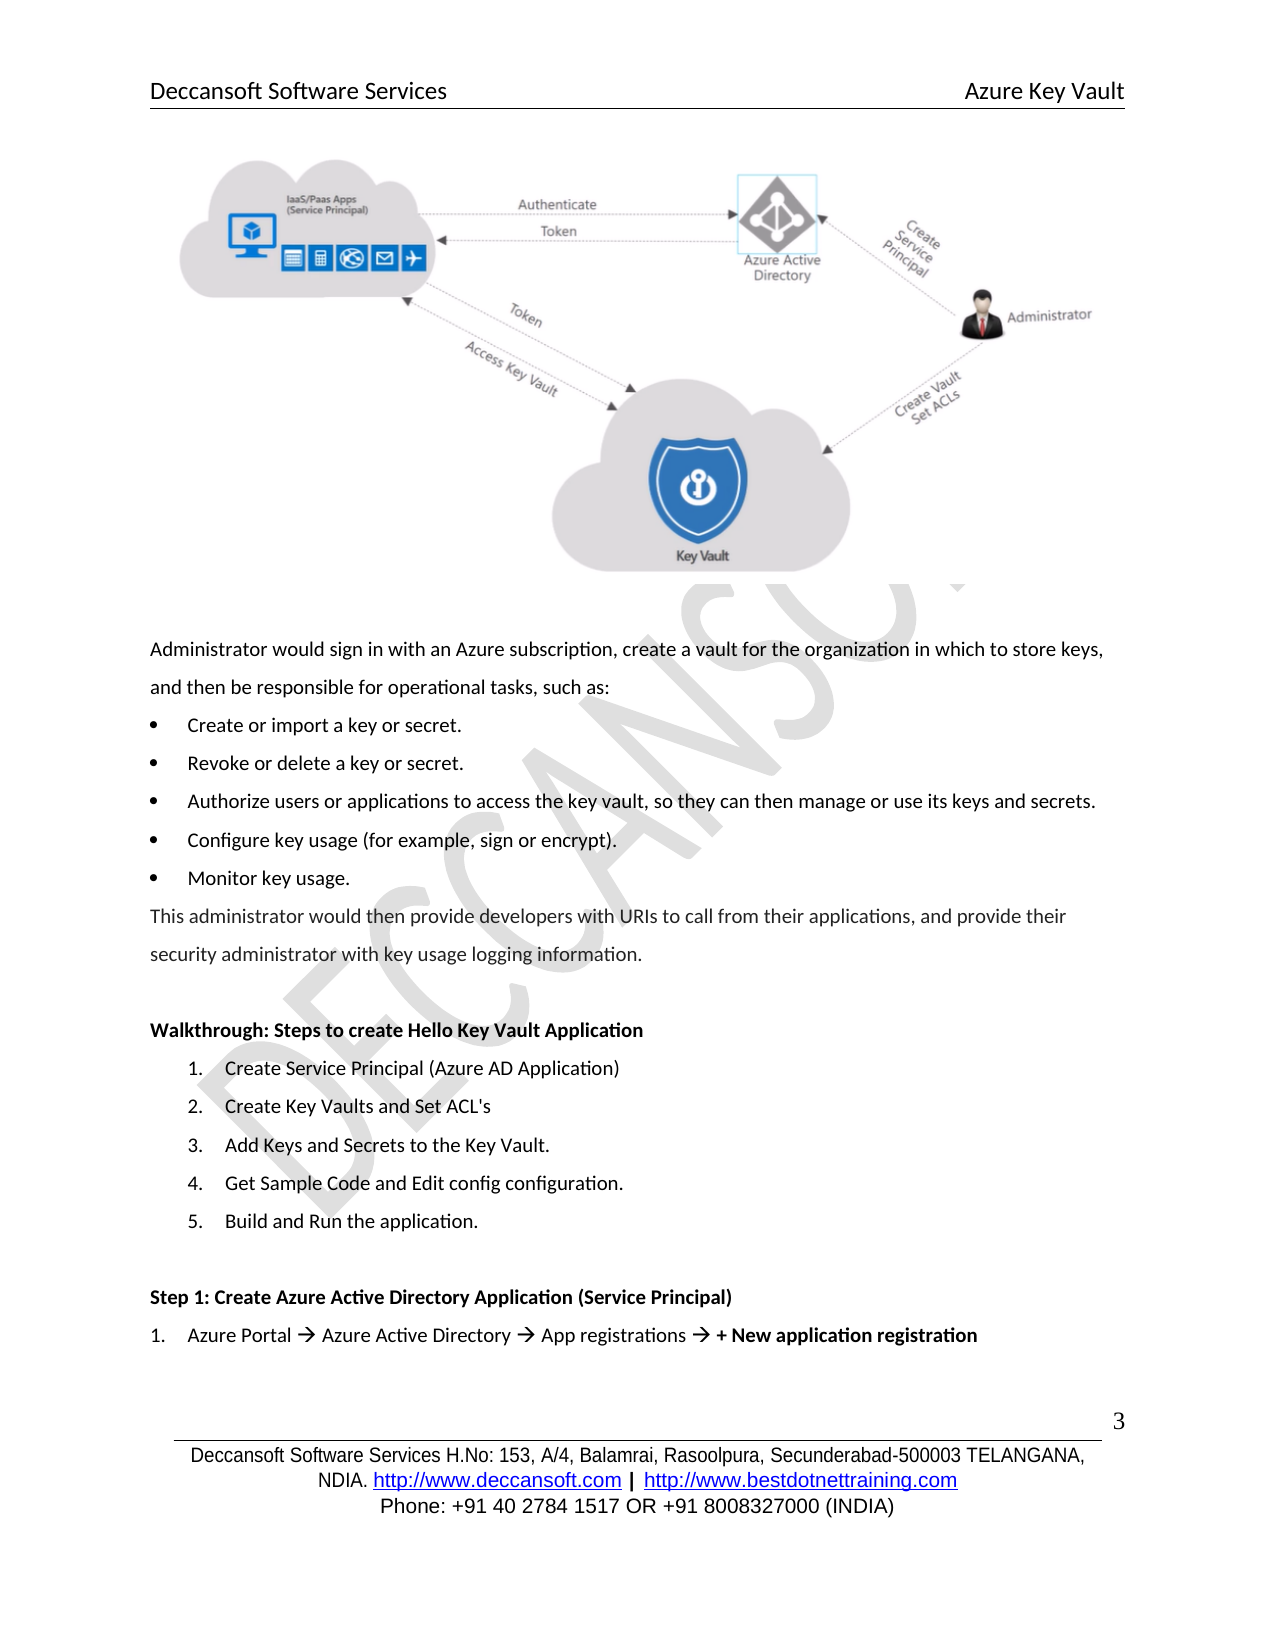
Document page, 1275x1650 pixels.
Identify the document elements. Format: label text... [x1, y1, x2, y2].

list Create Key Vaults and Set ACL's [187, 1094, 1125, 1119]
picture [171, 150, 1104, 584]
list Create or import a key or secret. [150, 712, 1125, 738]
list Azure Portal Azure Active Directory App registrations + New application registration [150, 1322, 1125, 1348]
list Build and Run the application. [187, 1208, 1125, 1233]
list Revoke or delete a key or secret. [150, 751, 1125, 776]
text Step 1: Create Azure Active Directory Application (Service Principal) [150, 1284, 1125, 1310]
list Get Sample Code and Edit config configuration. [187, 1170, 1125, 1195]
list Authorize users or applications to access the key vault, so they can then manage or use its keys and secrets. [150, 789, 1125, 814]
text Walkthrough: Steps to create Hello Key Vault Application [150, 1017, 1125, 1043]
list Add Keys and Secrets to the Key Vault. [187, 1132, 1125, 1157]
text This administrator would then provide developers with URIs to call from their applications, and provide their security administrator with key usage logging information. [150, 903, 1125, 967]
list Create Service Principal (Azure AD Application) [187, 1056, 1125, 1081]
text Administrator would sign in with an Azure subscription, create a vault for the organization in which to store keys, and then be responsible for operational tasks, such as: [150, 636, 1125, 700]
list Configure key usage (for example, sign or encrypt). [150, 827, 1125, 852]
list Monitor key usage. [150, 865, 1125, 890]
